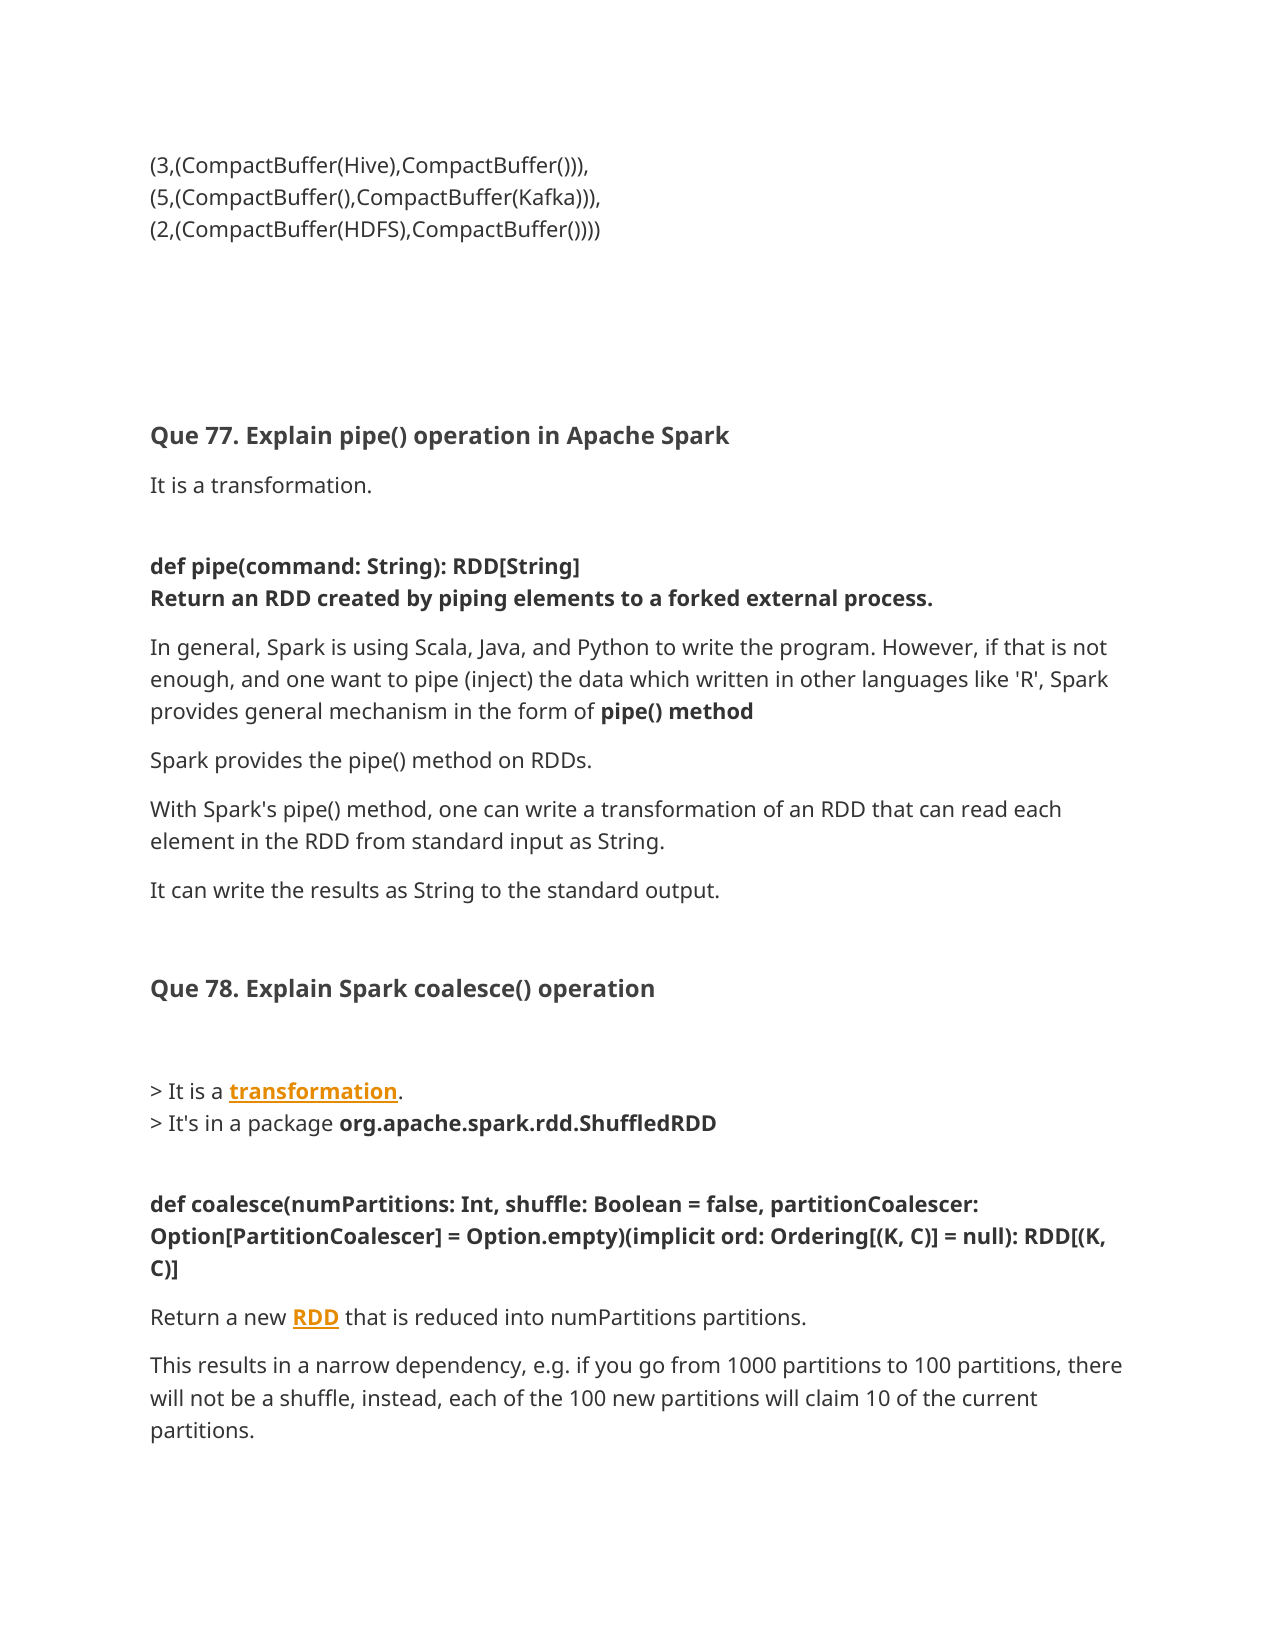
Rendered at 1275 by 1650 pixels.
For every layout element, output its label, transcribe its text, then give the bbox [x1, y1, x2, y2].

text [150, 150, 1125, 244]
text In general, Spark is using Scala, Java, and Python to write the program. However, if that is not enough, and one want to pipe (inject) the data which written in other languages like 'R', Spark provides general mechanism in the form of pipe() method [150, 632, 1125, 726]
text It is a transformation. [150, 470, 1125, 500]
text Que 77. Explain pipe() operation in Apache Spark [150, 418, 1125, 451]
text Return a new RDD that is reduced into numPartitions partitions. [150, 1302, 1125, 1331]
text With Spark's pipe() method, one can write a transformation of an RDD that can read each element in the RDD from standard input as String. [150, 794, 1125, 856]
text This results in a narrow dependency, e.g. if you go from 1000 partitions to 100 partitions, there will not be a shuffle, instead, each of the 100 new partitions will claim 10 of the current partitions. [150, 1350, 1125, 1444]
text It can write the results as String to the standard output. [150, 874, 1125, 904]
text Spark provides the pipe() method on RDDs. [150, 745, 1125, 775]
text Que 78. Explain Spark coalesce() operation [150, 972, 1125, 1005]
text def coalesce(numPartitions: Int, shuffle: Boolean = false, partitionCoalescer: Option[PartitionCoalescer] = Option.empty)(implicit ord: Ordering[(K, C)] = null): RDD[(K, C)] [150, 1157, 1125, 1283]
text def pipe(command: String): RDD[String] Return an RDD created by piping elements to a forked external process. [150, 519, 1125, 613]
text > It is a transformation. > It's in a package org.apache.spark.rdd.ShuffledRDD [150, 1076, 1125, 1138]
